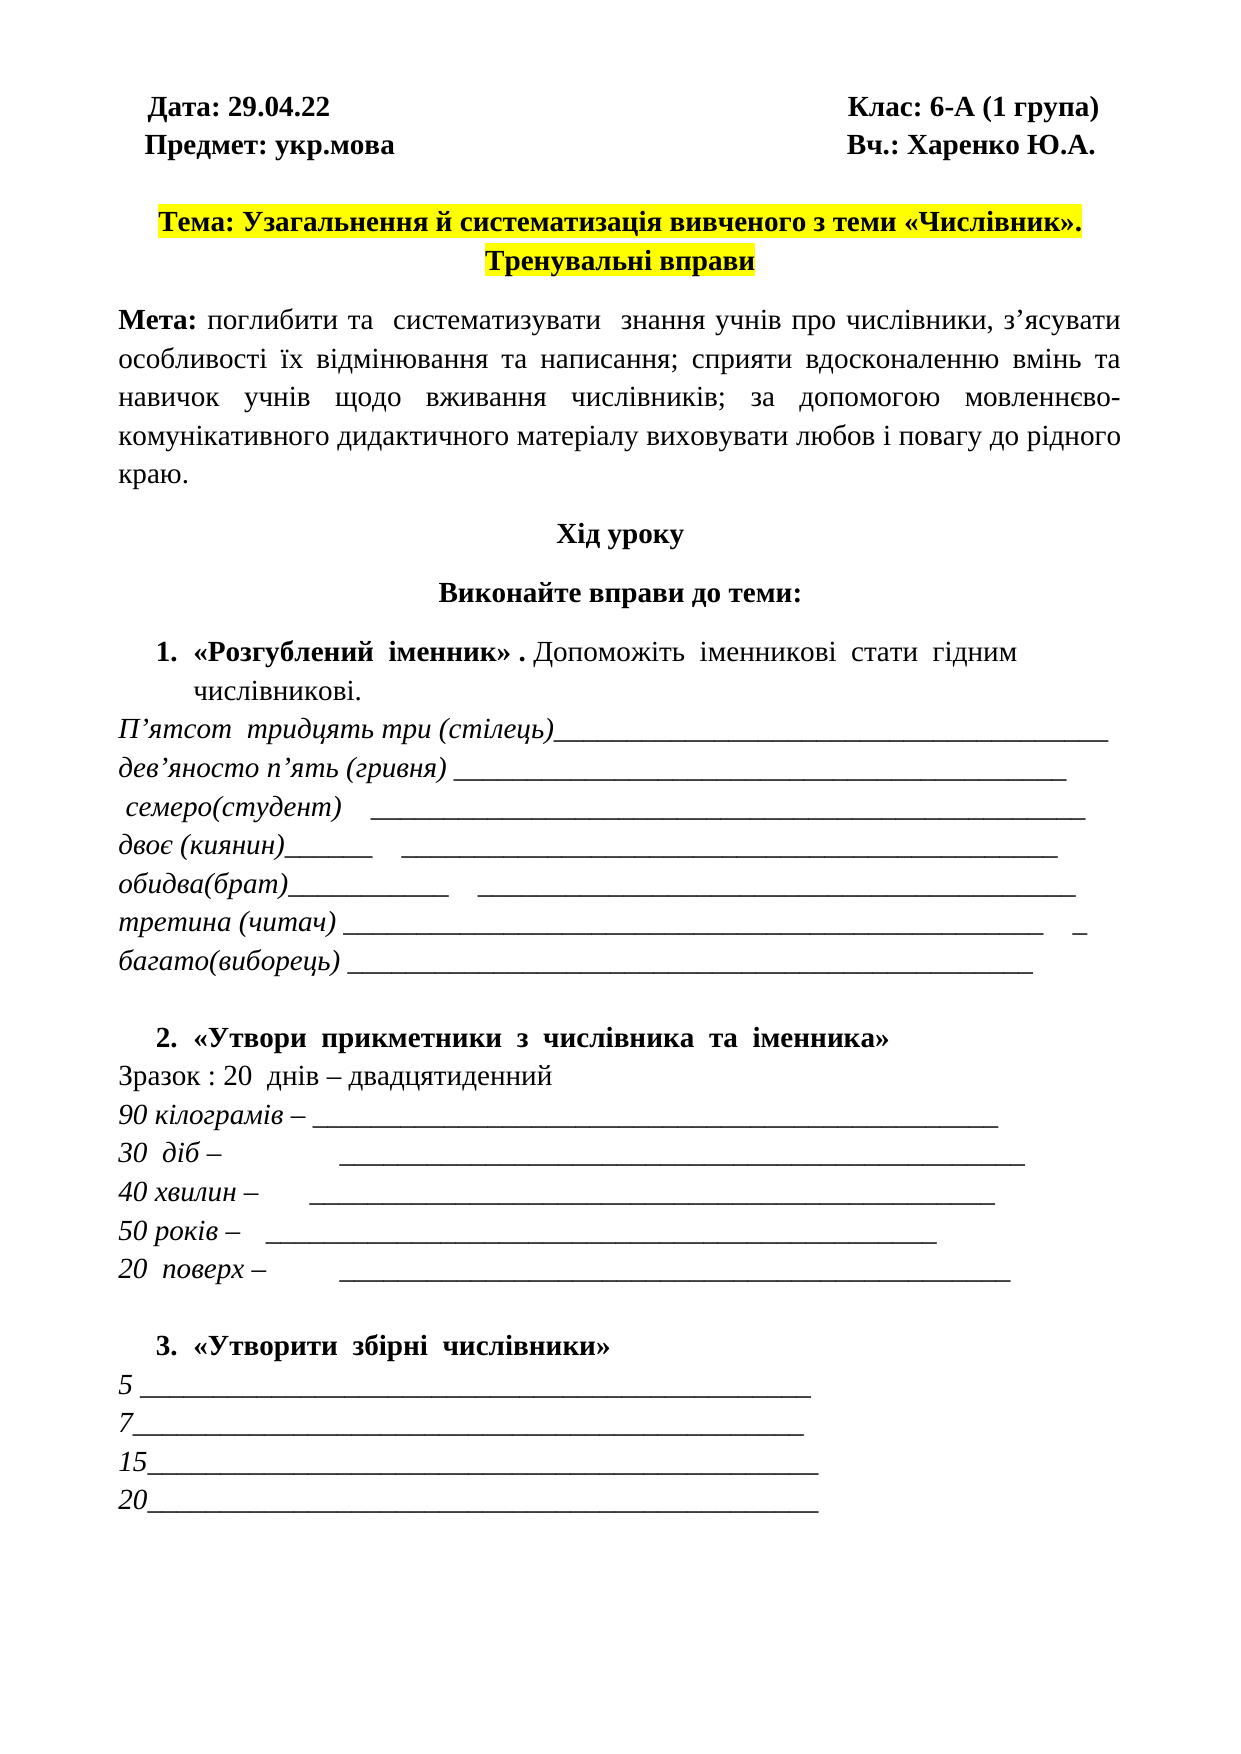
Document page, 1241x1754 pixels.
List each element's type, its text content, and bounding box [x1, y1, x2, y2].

list «Утворити збірні числівники» [156, 1328, 1122, 1362]
text третина (читач) ________________________________________________ _ [118, 904, 1122, 938]
text 40 хвилин – _______________________________________________ [118, 1174, 1122, 1208]
text дев’яносто п’ять (гривня) __________________________________________ [118, 750, 1122, 784]
text двоє (киянин)______ _____________________________________________ [118, 827, 1122, 861]
list «Утвори прикметники з числівника та іменника» [156, 1020, 1122, 1053]
text Мета: поглибити та систематизувати знання учнів про числівники, з’ясувати особливості їх відмінювання та написання; сприяти вдосконаленню вмінь та навичок учнів щодо вживання числівників; за допомогою мовленнєво-комунікативного дидактичного матеріалу виховувати любов і повагу до рідного краю. [118, 302, 1122, 490]
text 20______________________________________________ [118, 1482, 1122, 1516]
text Виконайте вправи до теми: [118, 575, 1122, 609]
text Дата: 29.04.22 Клас: 6-А (1 група) [118, 89, 1122, 122]
text Зразок : 20 днів – двадцятиденний [118, 1058, 1122, 1092]
text 50 років – ______________________________________________ [118, 1213, 1122, 1246]
text 30 діб – _______________________________________________ [118, 1136, 1122, 1169]
text 90 кілограмів – _______________________________________________ [118, 1097, 1122, 1131]
text 15______________________________________________ [118, 1444, 1122, 1477]
text 20 поверх – ______________________________________________ [118, 1251, 1122, 1285]
text обидва(брат)___________ _________________________________________ [118, 866, 1122, 899]
text семеро(студент) _________________________________________________ [118, 789, 1122, 822]
text багато(виборець) _______________________________________________ [118, 943, 1122, 976]
text Предмет: укр.мова Вч.: Харенко Ю.А. [118, 127, 1122, 161]
text П’ятсот тридцять три (стілець)______________________________________ [118, 712, 1122, 745]
text 7______________________________________________ [118, 1405, 1122, 1439]
text Тема: Узагальнення й систематизація вивченого з теми «Числівник». Тренувальні вправи [118, 204, 1122, 276]
list «Розгублений іменник» . Допоможіть іменникові стати гідним числівникові. [156, 634, 1122, 707]
text Хід уроку [118, 516, 1122, 549]
text 5 ______________________________________________ [118, 1367, 1122, 1400]
